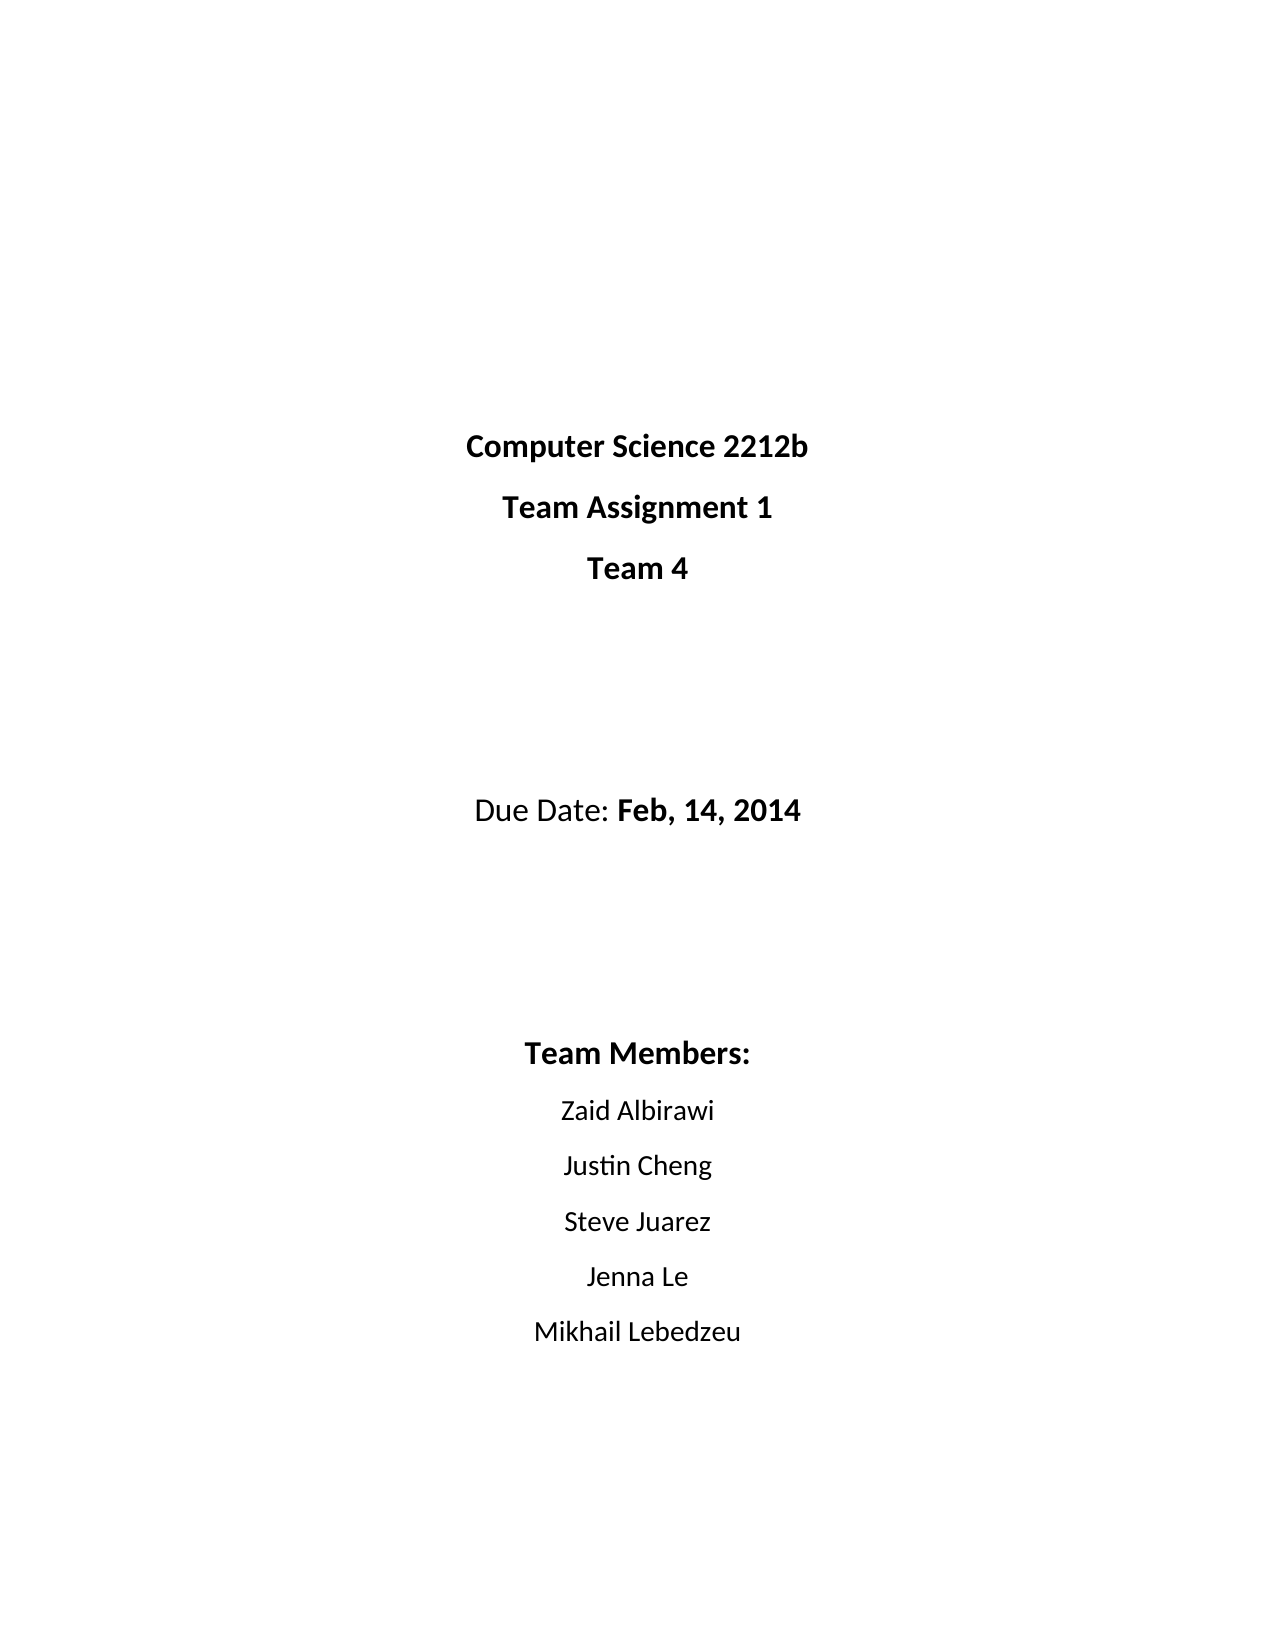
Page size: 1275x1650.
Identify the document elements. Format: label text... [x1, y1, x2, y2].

text Due Date: Feb, 14, 2014 [150, 789, 1125, 830]
text Jenna Le [150, 1258, 1125, 1293]
text Mikhail Lebedzeu [150, 1313, 1125, 1348]
text Team Assignment 1 [150, 486, 1125, 527]
text Steve Juarez [150, 1203, 1125, 1238]
text Justin Cheng [150, 1147, 1125, 1183]
text Team Members: [150, 1032, 1125, 1072]
text Zaid Albirawi [150, 1092, 1125, 1128]
text Team 4 [150, 547, 1125, 587]
text Computer Science 2212b [150, 426, 1125, 466]
